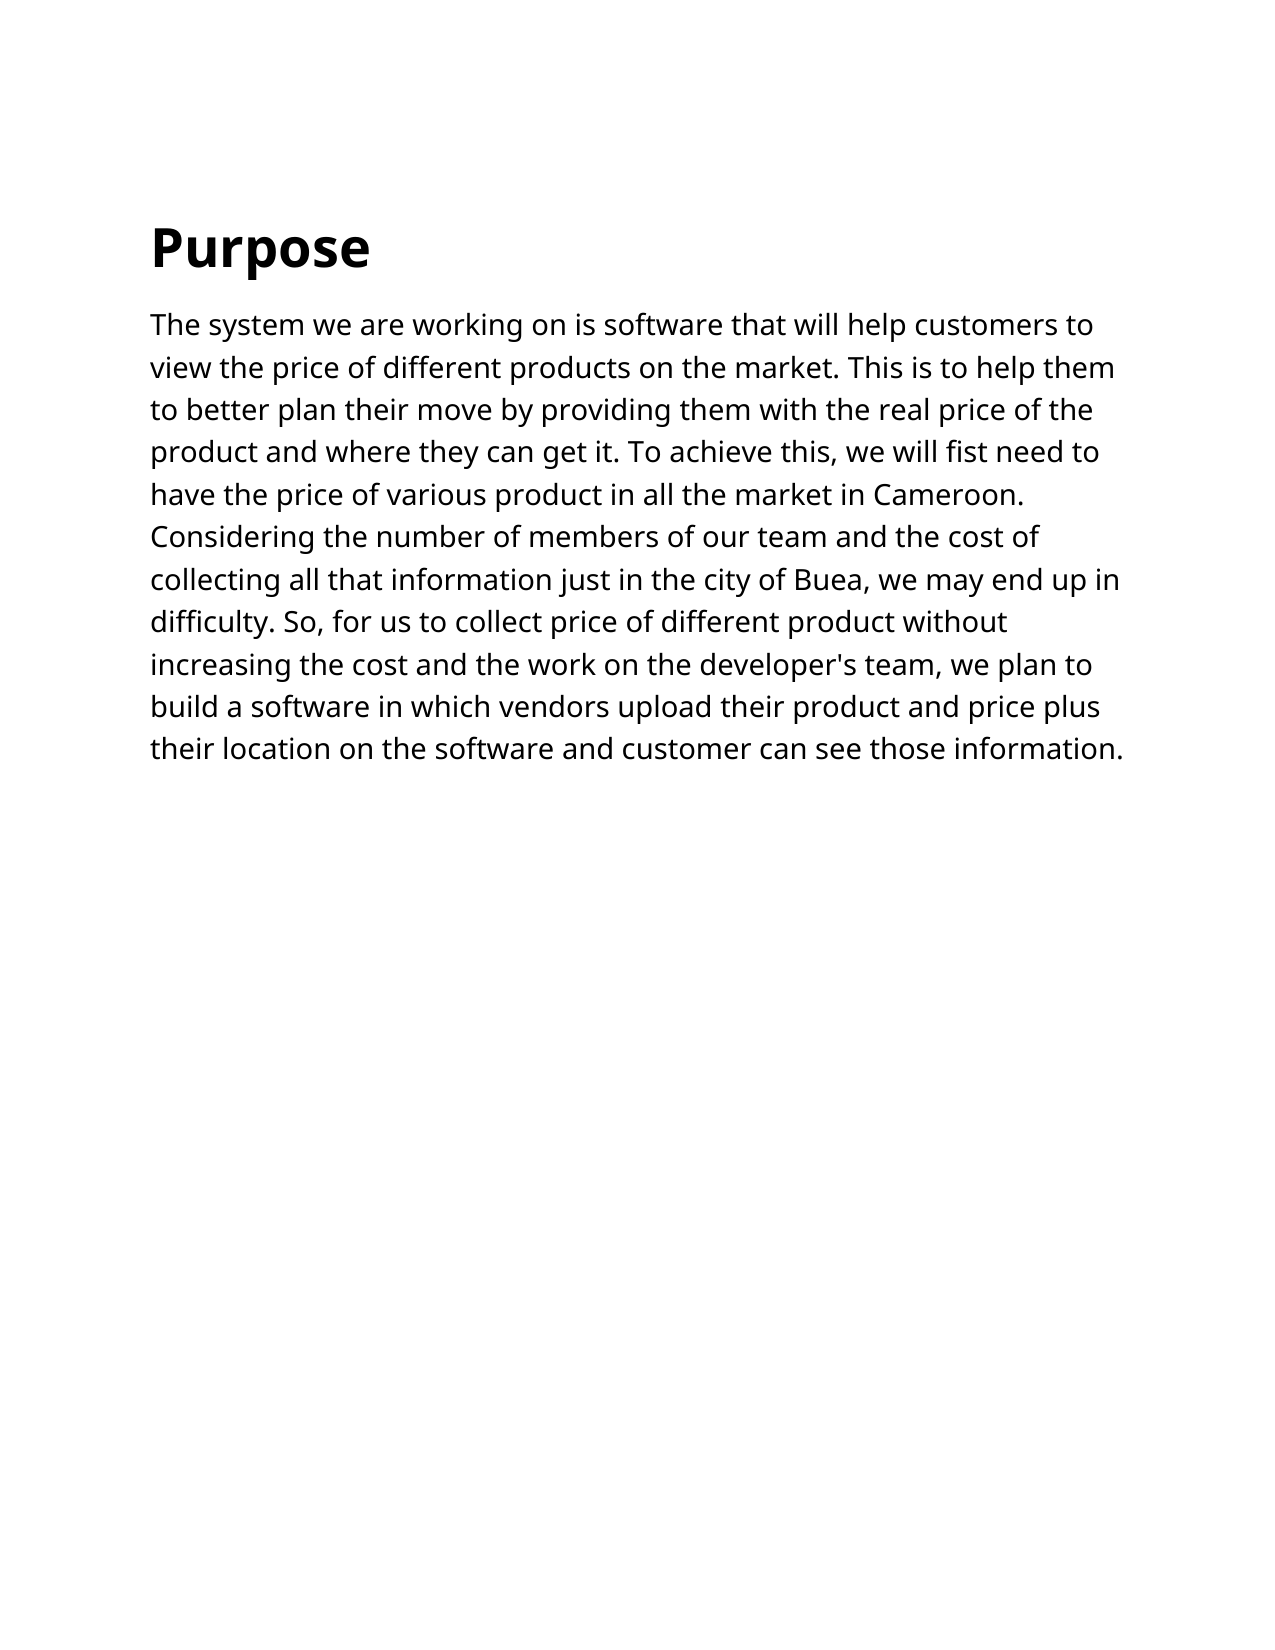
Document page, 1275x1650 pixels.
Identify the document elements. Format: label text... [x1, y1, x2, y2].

text Purpose [150, 209, 1125, 283]
text The system we are working on is software that will help customers to view the price of different products on the market. This is to help them to better plan their move by providing them with the real price of the product and where they can get it. To achieve this, we will fist need to have the price of various product in all the market in Cameroon. Considering the number of members of our team and the cost of collecting all that information just in the city of Buea, we may end up in difficulty. So, for us to collect price of different product without increasing the cost and the work on the developer's team, we plan to build a software in which vendors upload their product and price plus their location on the software and customer can see those information. [150, 304, 1125, 768]
